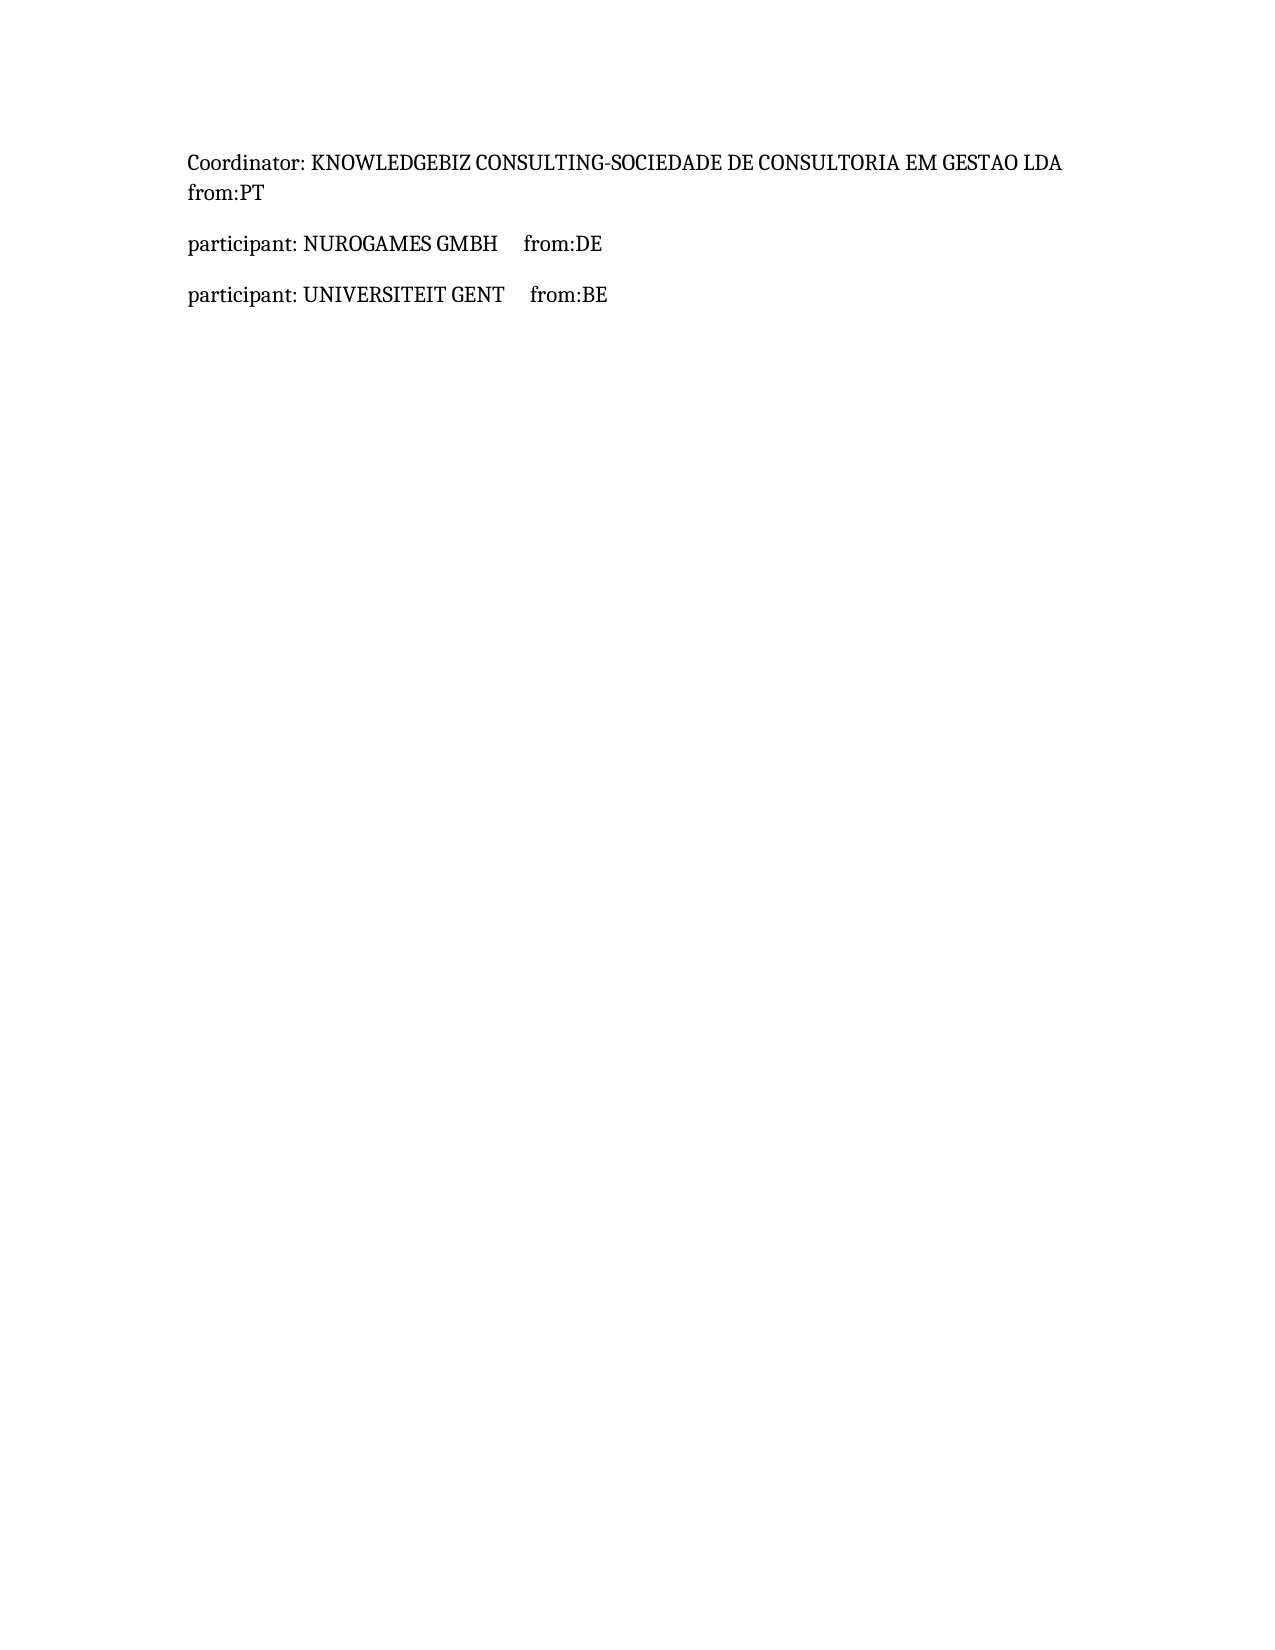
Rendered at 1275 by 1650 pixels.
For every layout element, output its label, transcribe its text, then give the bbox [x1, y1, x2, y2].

text Coordinator: KNOWLEDGEBIZ CONSULTING-SOCIEDADE DE CONSULTORIA EM GESTAO LDA from:PT [187, 150, 1087, 207]
text participant: UNIVERSITEIT GENT from:BE [187, 282, 1087, 309]
text participant: NUROGAMES GMBH from:DE [187, 231, 1087, 258]
